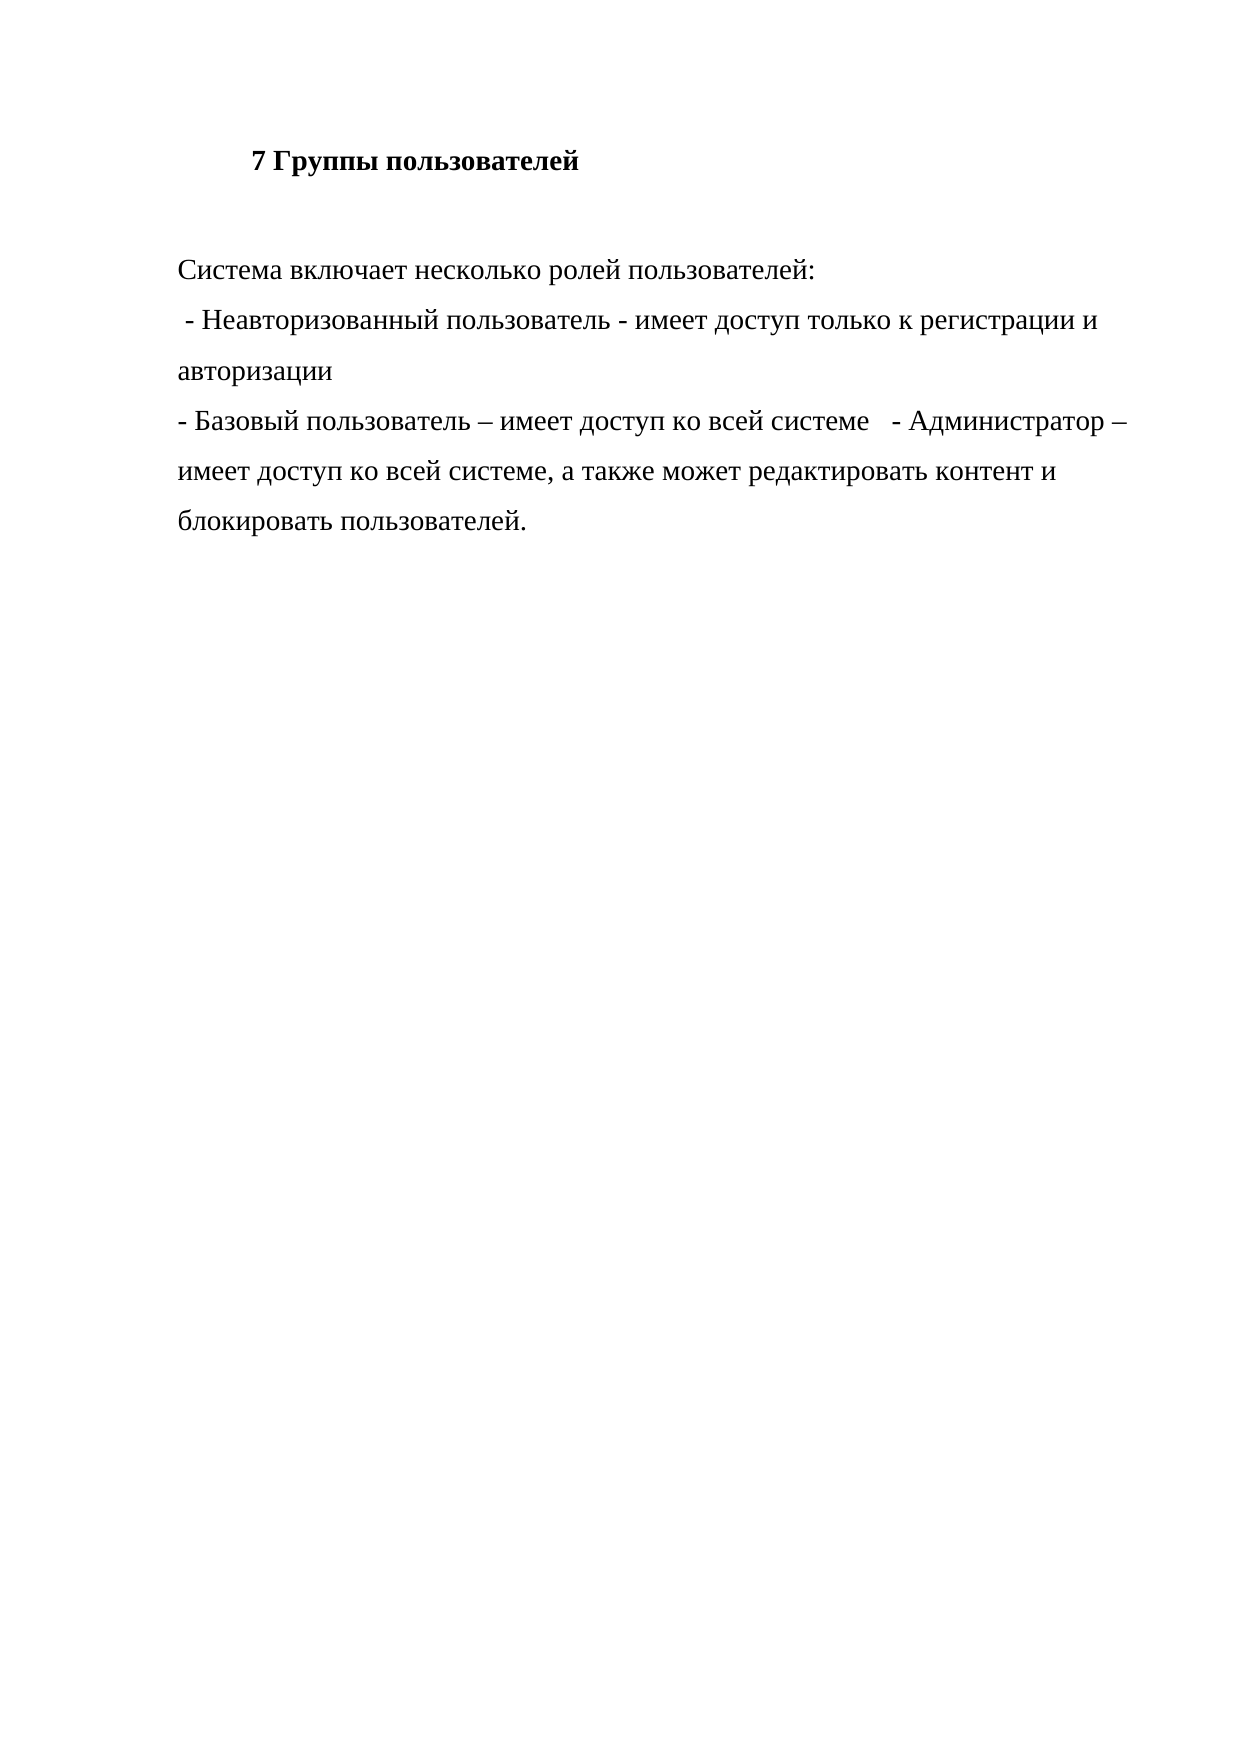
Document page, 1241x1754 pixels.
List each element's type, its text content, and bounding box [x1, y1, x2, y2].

text Система включает несколько ролей пользователей: - Неавторизованный пользователь - имеет доступ только к регистрации и авторизации - Базовый пользователь – имеет доступ ко всей системе - Администратор – имеет доступ ко всей системе, а также может редактировать контент и блокировать пользователей. [177, 202, 1152, 537]
text Группы пользователей [251, 143, 1152, 177]
